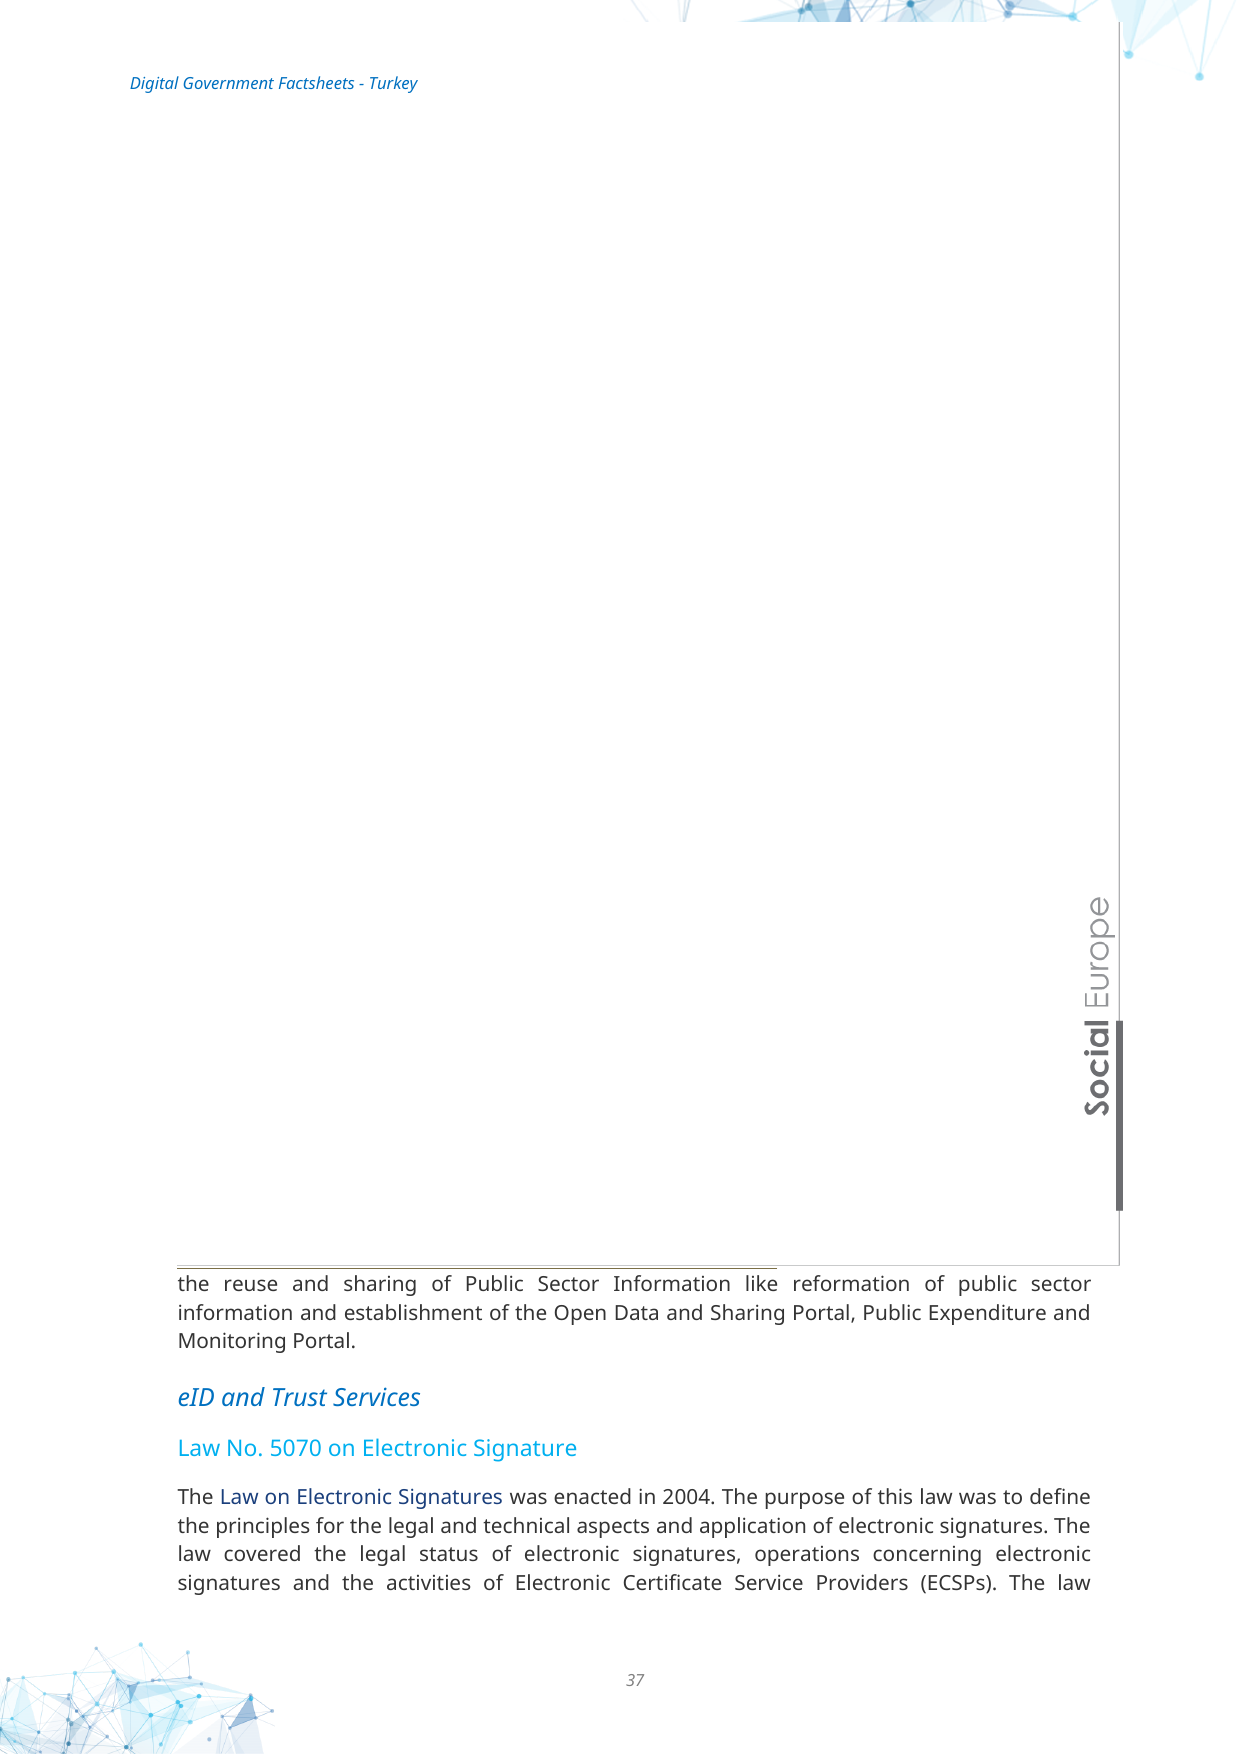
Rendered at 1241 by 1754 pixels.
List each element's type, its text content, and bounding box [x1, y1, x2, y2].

subtitle Law No. 5070 on Electronic Signature [177, 1432, 1092, 1463]
picture [177, 22, 1123, 1266]
text The Law on Electronic Signatures was enacted in 2004. The purpose of this law was to define the principles for the legal and technical aspects and application of electronic signatures. The law covered the legal status of electronic signatures, operations concerning electronic signatures and the activities of Electronic Certificate Service Providers (ECSPs). The law ensured that qualified electronic signatures, produced according to the identified procedures, had the same legal impact as that of handwritten signatures. At the end of 2018, there are almost 2 million qualified electronic certificates in active use. In addition, digital signature-ready eID cards were distributed in 2018. [177, 1482, 1092, 1596]
subtitle eID and Trust Services [177, 1379, 1092, 1413]
text The Re-use of Public Sector Information (PSI) is partly covered by the Right to Information Act (Law No. 4982). In addition, the eTransformation Turkey 2005 Action Plan facilitated the reuse of public sector information and documented and identified eGovernment metadata standards enabling access to information kept in public agencies was published on the web. The 2016–2019 National eGovernment Strategy and Action Plan, there are actions regarding the reuse and sharing of Public Sector Information like reformation of public sector information and establishment of the Open Data and Sharing Portal, Public Expenditure and Monitoring Portal. [177, 1269, 1092, 1354]
